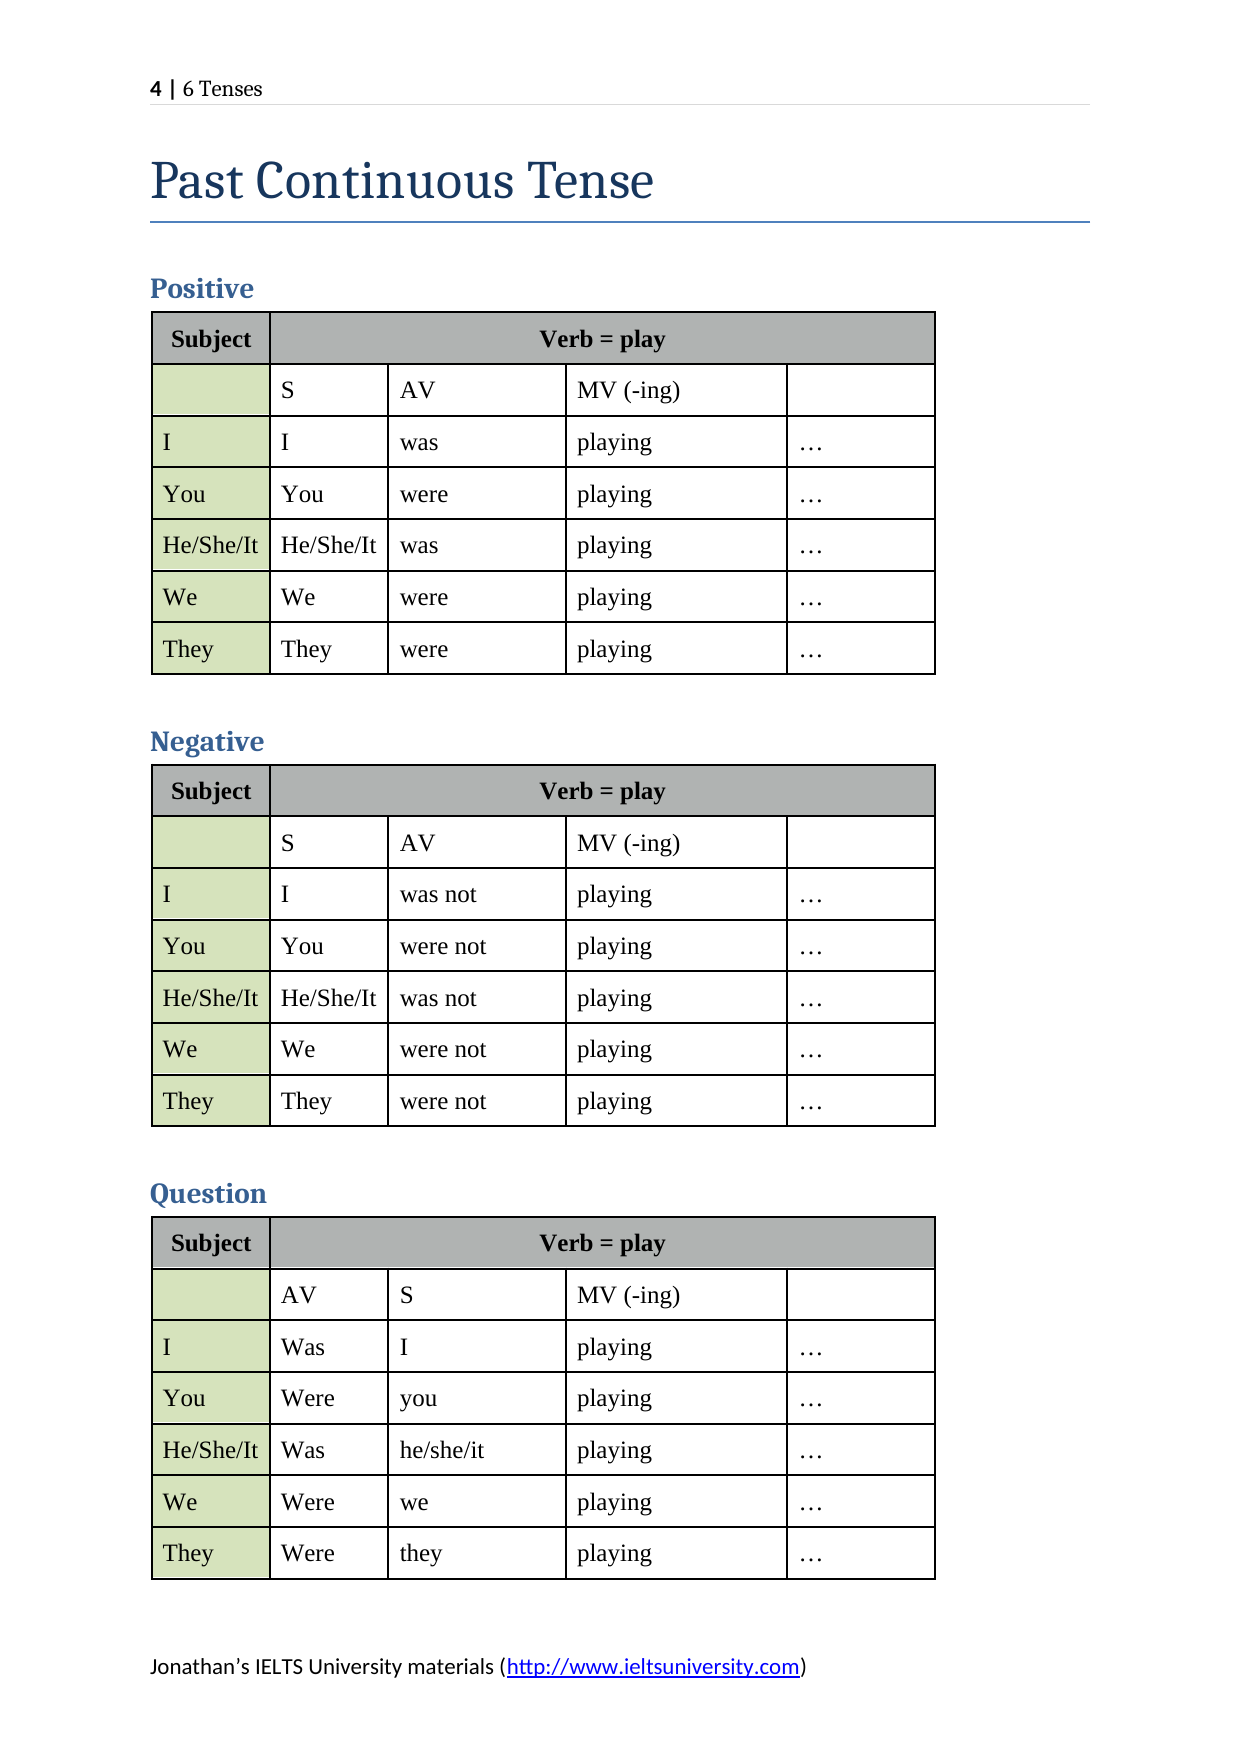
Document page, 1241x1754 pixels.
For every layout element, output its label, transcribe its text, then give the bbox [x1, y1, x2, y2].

table_cell He/She/It [271, 520, 387, 569]
table_cell AV [389, 817, 565, 867]
table_cell playing [567, 572, 786, 621]
table_cell playing [567, 468, 786, 518]
table_cell playing [567, 1024, 786, 1073]
table_cell were not [389, 1024, 565, 1073]
table_cell We [271, 1024, 387, 1073]
table_cell AV [389, 365, 565, 414]
table_cell … [788, 1476, 934, 1526]
table_cell Was [271, 1321, 387, 1371]
table_cell He/She/It [153, 972, 269, 1022]
table_header Verb = play [271, 313, 934, 363]
table_cell … [788, 1373, 934, 1422]
table_cell I [153, 869, 269, 918]
table_cell playing [567, 1373, 786, 1422]
table_cell … [788, 623, 934, 673]
table_cell playing [567, 417, 786, 466]
table_cell … [788, 1076, 934, 1125]
table_cell MV (-ing) [567, 1270, 786, 1319]
table_cell playing [567, 1076, 786, 1125]
table_cell [153, 1270, 269, 1319]
table_cell playing [567, 869, 786, 918]
table_cell … [788, 869, 934, 918]
table_cell … [788, 1024, 934, 1073]
table_cell … [788, 468, 934, 518]
table_cell playing [567, 1425, 786, 1474]
table_cell He/She/It [153, 520, 269, 569]
table_header Subject [153, 766, 269, 815]
table_cell were [389, 468, 565, 518]
table_cell He/She/It [271, 972, 387, 1022]
table_cell They [153, 1528, 269, 1577]
title Past Continuous Tense [150, 150, 1090, 221]
table_header Subject [153, 313, 269, 363]
table_cell Were [271, 1373, 387, 1422]
table_cell S [271, 817, 387, 867]
table_cell They [271, 1076, 387, 1125]
table_cell He/She/It [153, 1425, 269, 1474]
table_cell … [788, 520, 934, 569]
table_cell S [271, 365, 387, 414]
table_cell They [153, 1076, 269, 1125]
table_cell was [389, 417, 565, 466]
table_cell [153, 817, 269, 867]
table_cell playing [567, 921, 786, 970]
table_cell … [788, 1425, 934, 1474]
table_cell were not [389, 921, 565, 970]
table_header Verb = play [271, 1218, 934, 1267]
table_cell MV (-ing) [567, 365, 786, 414]
table_cell S [389, 1270, 565, 1319]
table_cell were not [389, 1076, 565, 1125]
table_cell they [389, 1528, 565, 1577]
table_cell You [153, 468, 269, 518]
table_cell … [788, 572, 934, 621]
table_cell You [153, 921, 269, 970]
table_cell They [271, 623, 387, 673]
table_cell playing [567, 1476, 786, 1526]
table_cell We [153, 1024, 269, 1073]
subtitle Negative [150, 725, 1090, 758]
table_header Verb = play [271, 766, 934, 815]
table_cell You [271, 468, 387, 518]
table_cell You [153, 1373, 269, 1422]
table_cell was [389, 520, 565, 569]
table_cell … [788, 1528, 934, 1577]
table_cell … [788, 972, 934, 1022]
table_cell playing [567, 520, 786, 569]
table_cell [153, 365, 269, 414]
table_cell playing [567, 1321, 786, 1371]
table_cell [788, 1270, 934, 1319]
subtitle Positive [150, 273, 1090, 306]
table_cell … [788, 1321, 934, 1371]
subtitle Question [150, 1177, 1090, 1211]
table_cell Were [271, 1528, 387, 1577]
table_cell playing [567, 623, 786, 673]
table_cell Were [271, 1476, 387, 1526]
table_cell We [271, 572, 387, 621]
table_header Subject [153, 1218, 269, 1267]
table_cell was not [389, 869, 565, 918]
table_cell were [389, 623, 565, 673]
table_cell … [788, 417, 934, 466]
table_cell … [788, 921, 934, 970]
table_cell playing [567, 1528, 786, 1577]
table_cell We [153, 1476, 269, 1526]
table_cell he/she/it [389, 1425, 565, 1474]
table_cell I [153, 417, 269, 466]
table_cell were [389, 572, 565, 621]
table_cell You [271, 921, 387, 970]
table_cell was not [389, 972, 565, 1022]
table_cell They [153, 623, 269, 673]
table_cell I [389, 1321, 565, 1371]
table_cell I [271, 417, 387, 466]
table_cell We [153, 572, 269, 621]
table_cell MV (-ing) [567, 817, 786, 867]
table_cell I [271, 869, 387, 918]
table_cell you [389, 1373, 565, 1422]
table_cell playing [567, 972, 786, 1022]
table_cell I [153, 1321, 269, 1371]
table_cell [788, 365, 934, 414]
table_cell we [389, 1476, 565, 1526]
table_cell [788, 817, 934, 867]
table_cell AV [271, 1270, 387, 1319]
table_cell Was [271, 1425, 387, 1474]
